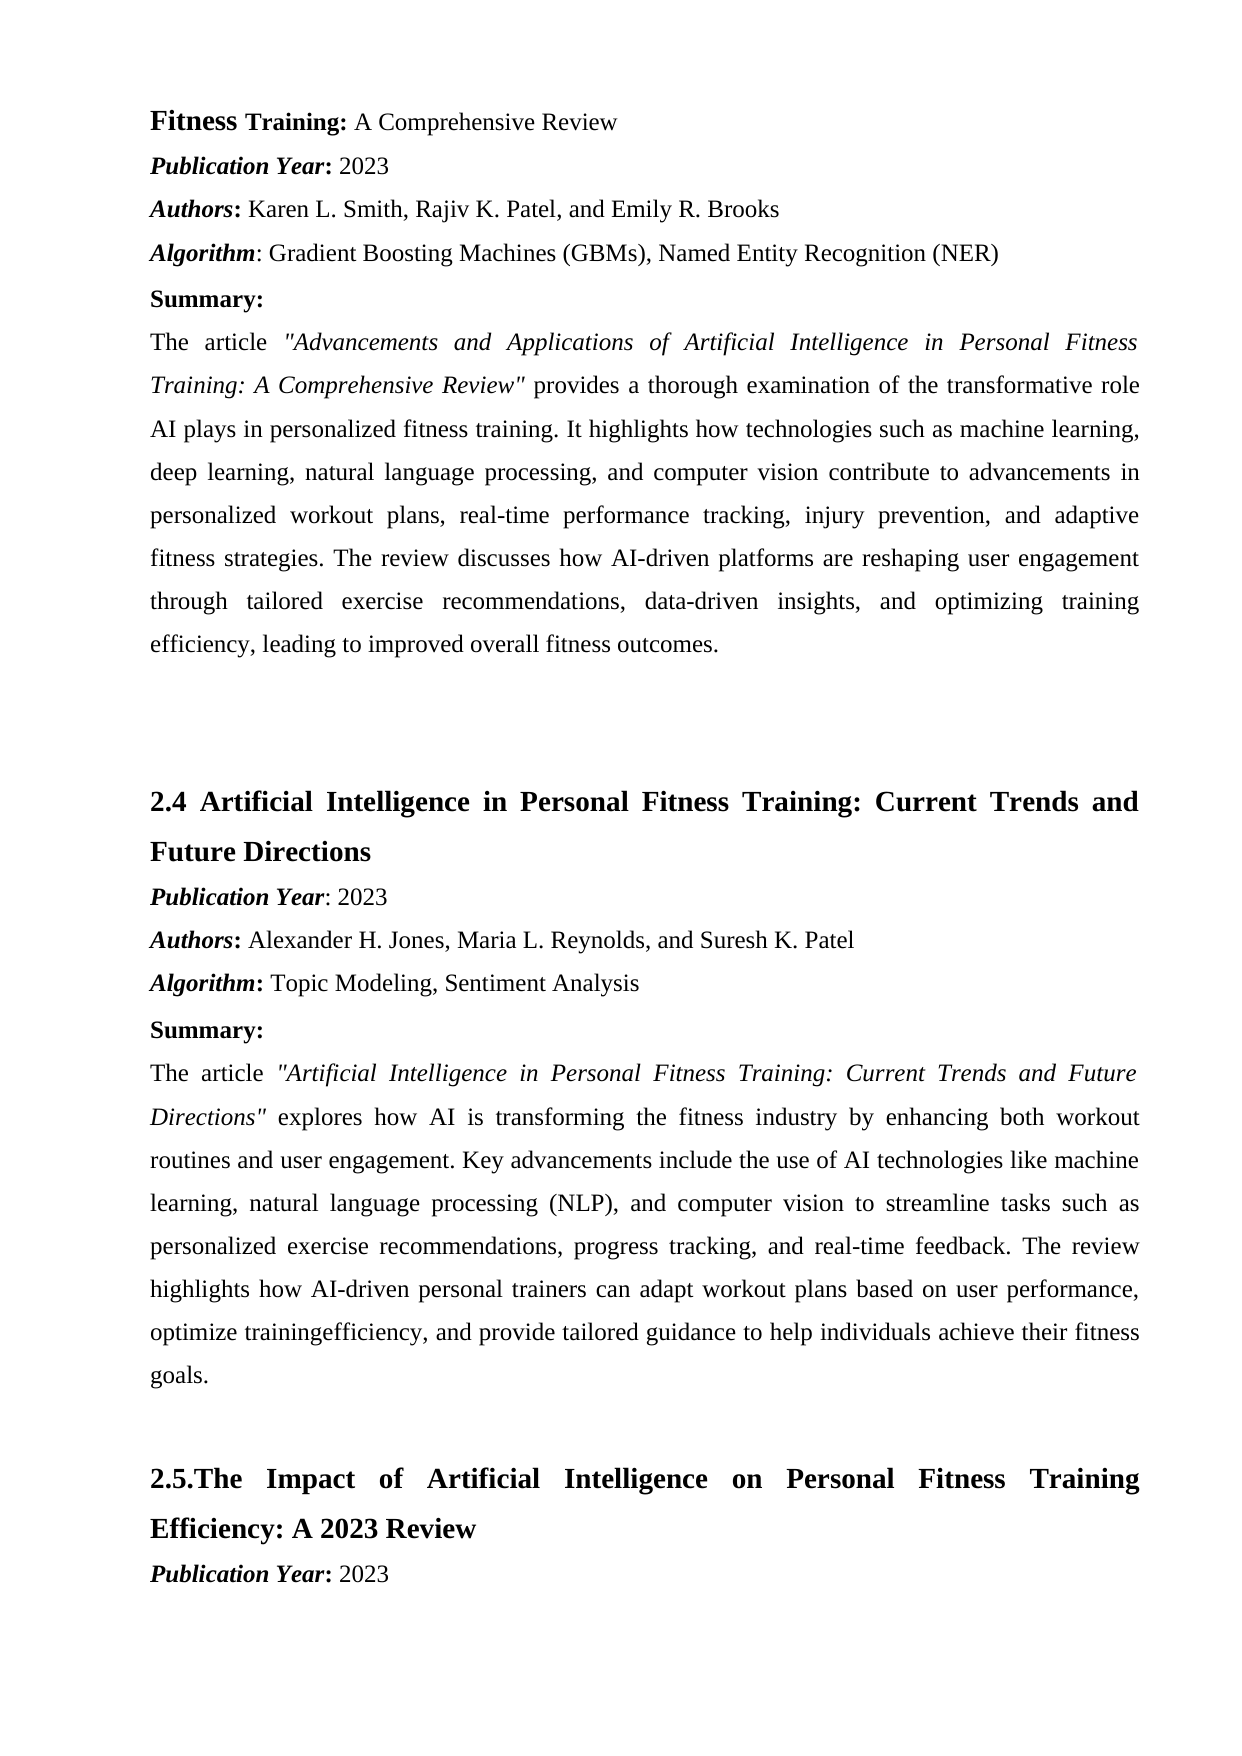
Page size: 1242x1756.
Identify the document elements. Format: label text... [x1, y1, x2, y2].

text 2.4 Artificial Intelligence in Personal Fitness Training: Current Trends and Future Directions Publication Year: 2023 Authors: Alexander H. Jones, Maria L. Reynolds, and Suresh K. Patel Algorithm: Topic Modeling, Sentiment Analysis [150, 784, 1141, 997]
text Summary: The article "Advancements and Applications of Artificial Intelligence in Personal Fitness Training: A Comprehensive Review" provides a thorough examination of the transformative role AI plays in personalized fitness training. It highlights how technologies such as machine learning, deep learning, natural language processing, and computer vision contribute to advancements in personalized workout plans, real-time performance tracking, injury prevention, and adaptive fitness strategies. The review discusses how AI-driven platforms are reshaping user engagement through tailored exercise recommendations, data-driven insights, and optimizing training efficiency, leading to improved overall fitness outcomes. [150, 284, 1141, 658]
text Summary: The article "Artificial Intelligence in Personal Fitness Training: Current Trends and Future Directions" explores how AI is transforming the fitness industry by enhancing both workout routines and user engagement. Key advancements include the use of AI technologies like machine learning, natural language processing (NLP), and computer vision to streamline tasks such as personalized exercise recommendations, progress tracking, and real-time feedback. The review highlights how AI-driven personal trainers can adapt workout plans based on user performance, optimize trainingefficiency, and provide tailored guidance to help individuals achieve their fitness goals. [150, 1015, 1141, 1389]
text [150, 1461, 1141, 1588]
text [150, 103, 1141, 266]
